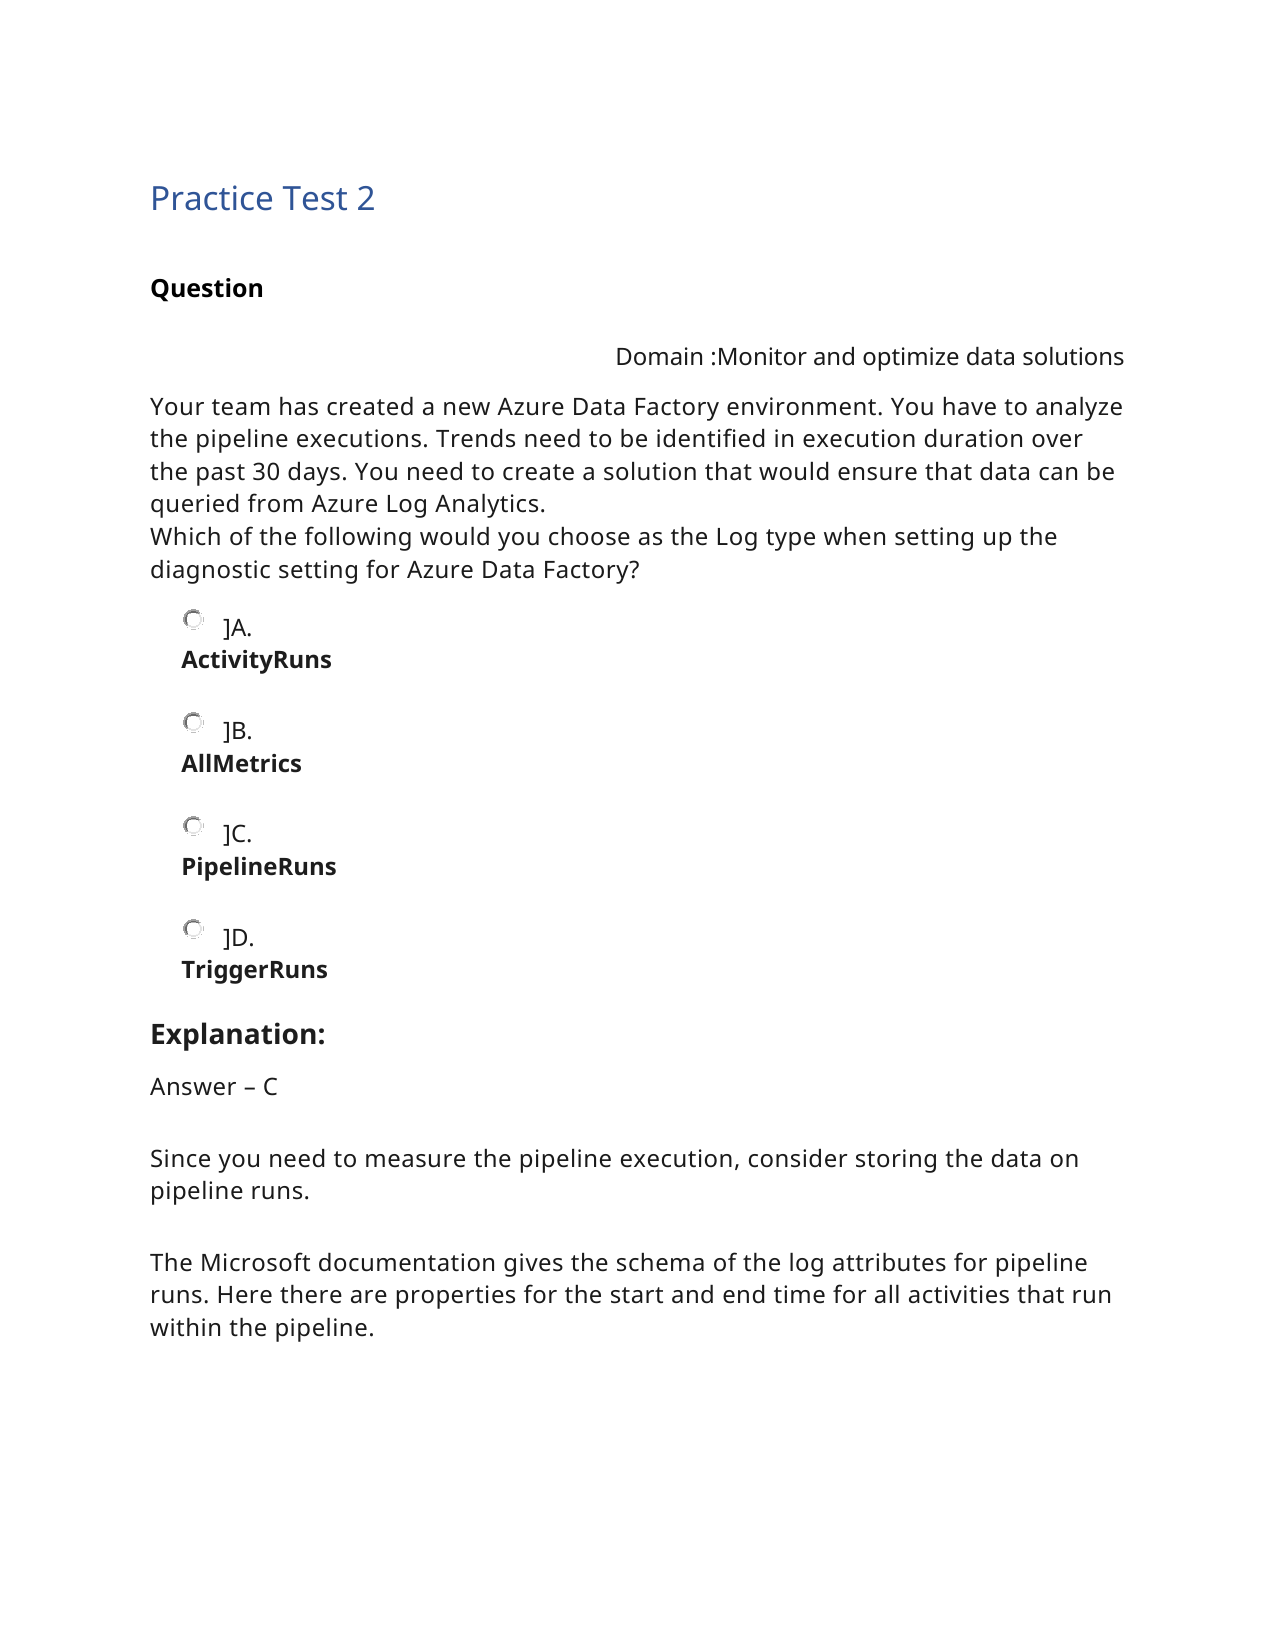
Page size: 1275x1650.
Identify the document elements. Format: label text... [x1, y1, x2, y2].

text ]A. [181, 602, 1125, 643]
text The Microsoft documentation gives the schema of the log attributes for pipeline runs. Here there are properties for the start and end time for all activities that run within the pipeline. [150, 1246, 1125, 1343]
text ActivityRuns [181, 643, 1125, 676]
text Answer – C [150, 1070, 1125, 1102]
text Explanation: [150, 1015, 1125, 1053]
subtitle Question 1 [150, 271, 1125, 305]
text ]B. [181, 705, 1125, 746]
subtitle Practice Test 2 [150, 175, 1125, 220]
text Which of the following would you choose as the Log type when setting up the diagnostic setting for Azure Data Factory? [150, 520, 1125, 585]
text ]D. [181, 911, 1125, 953]
text Since you need to measure the pipeline execution, consider storing the data on pipeline runs. [150, 1141, 1125, 1207]
text ]C. [181, 808, 1125, 850]
text Domain :Monitor and optimize data solutions [150, 340, 1125, 373]
text PipelineRuns [181, 850, 1125, 882]
text AllMetrics [181, 746, 1125, 779]
text Your team has created a new Azure Data Factory environment. You have to analyze the pipeline executions. Trends need to be identified in execution duration over the past 30 days. You need to create a solution that would ensure that data can be queried from Azure Log Analytics. [150, 389, 1125, 520]
text TriggerRuns [181, 953, 1125, 986]
